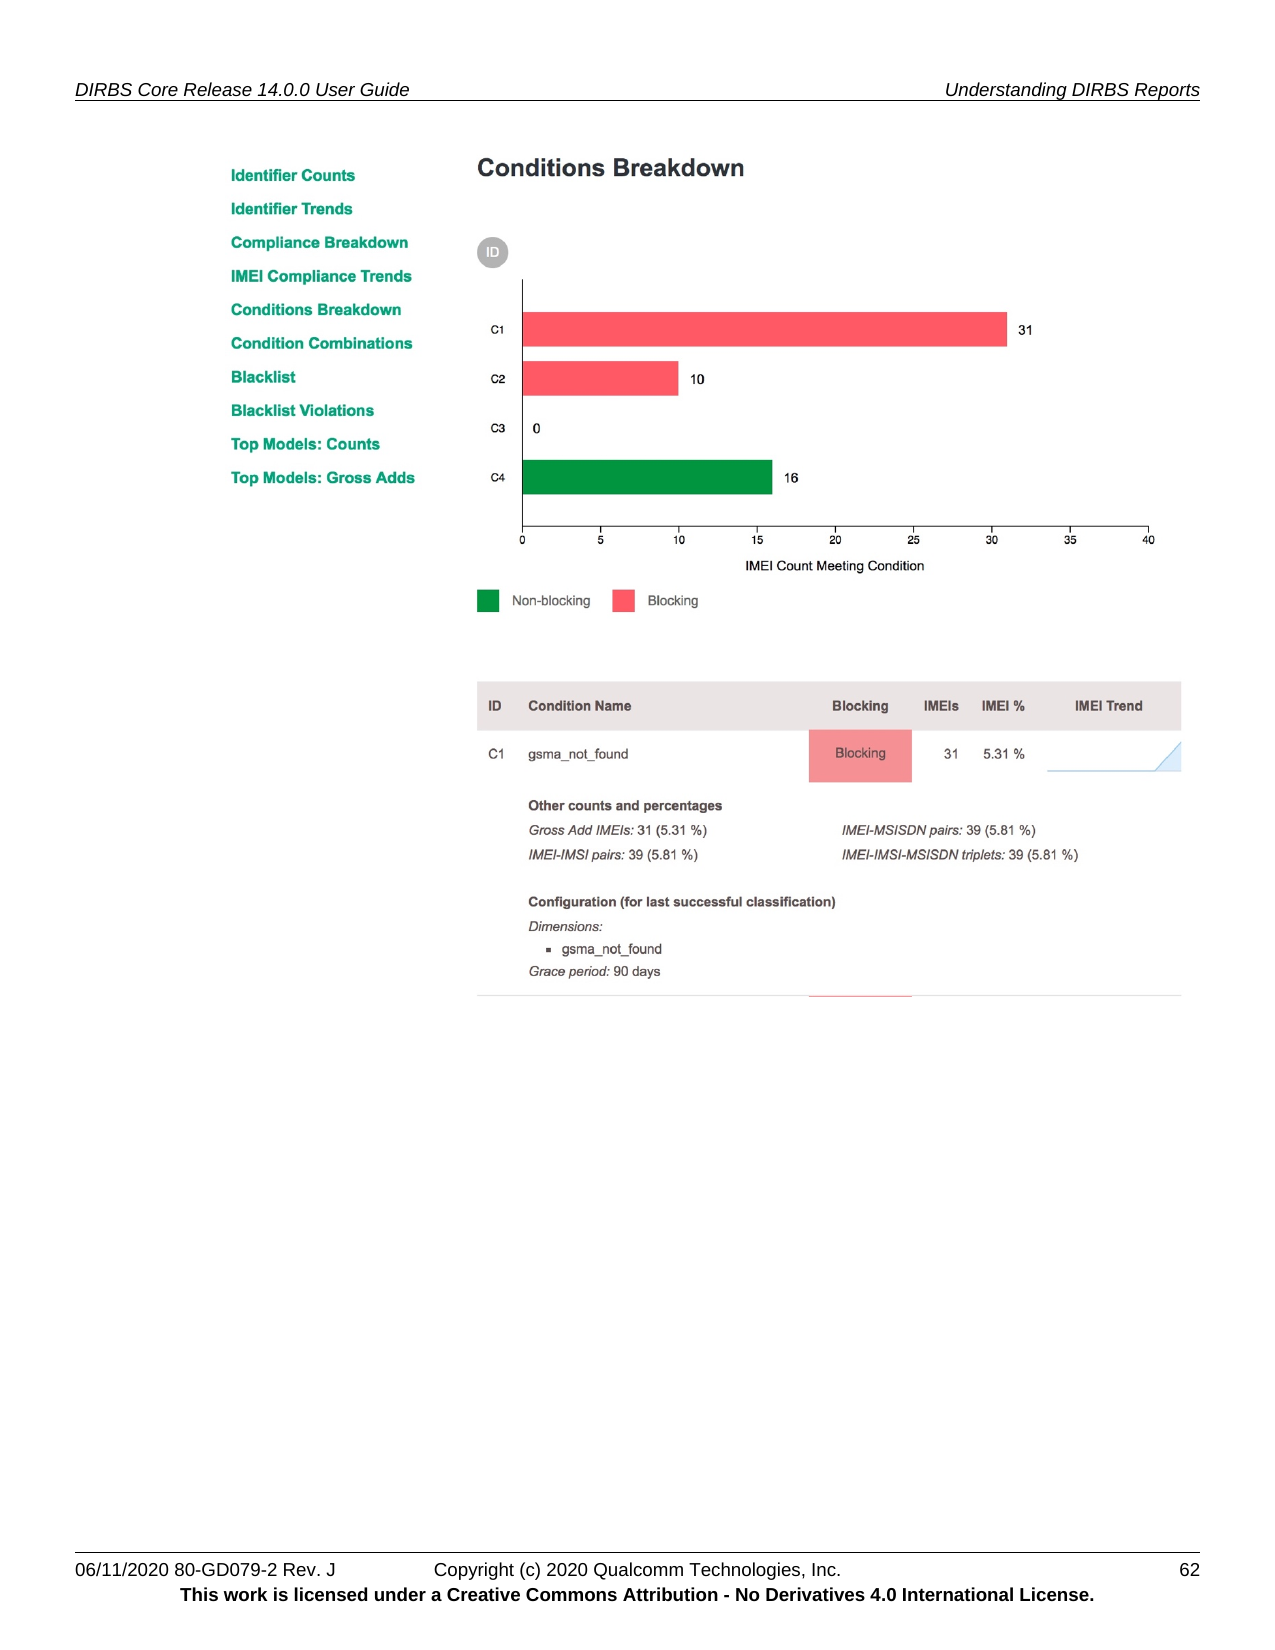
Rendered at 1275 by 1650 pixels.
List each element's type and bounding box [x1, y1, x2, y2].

picture [225, 150, 1198, 997]
